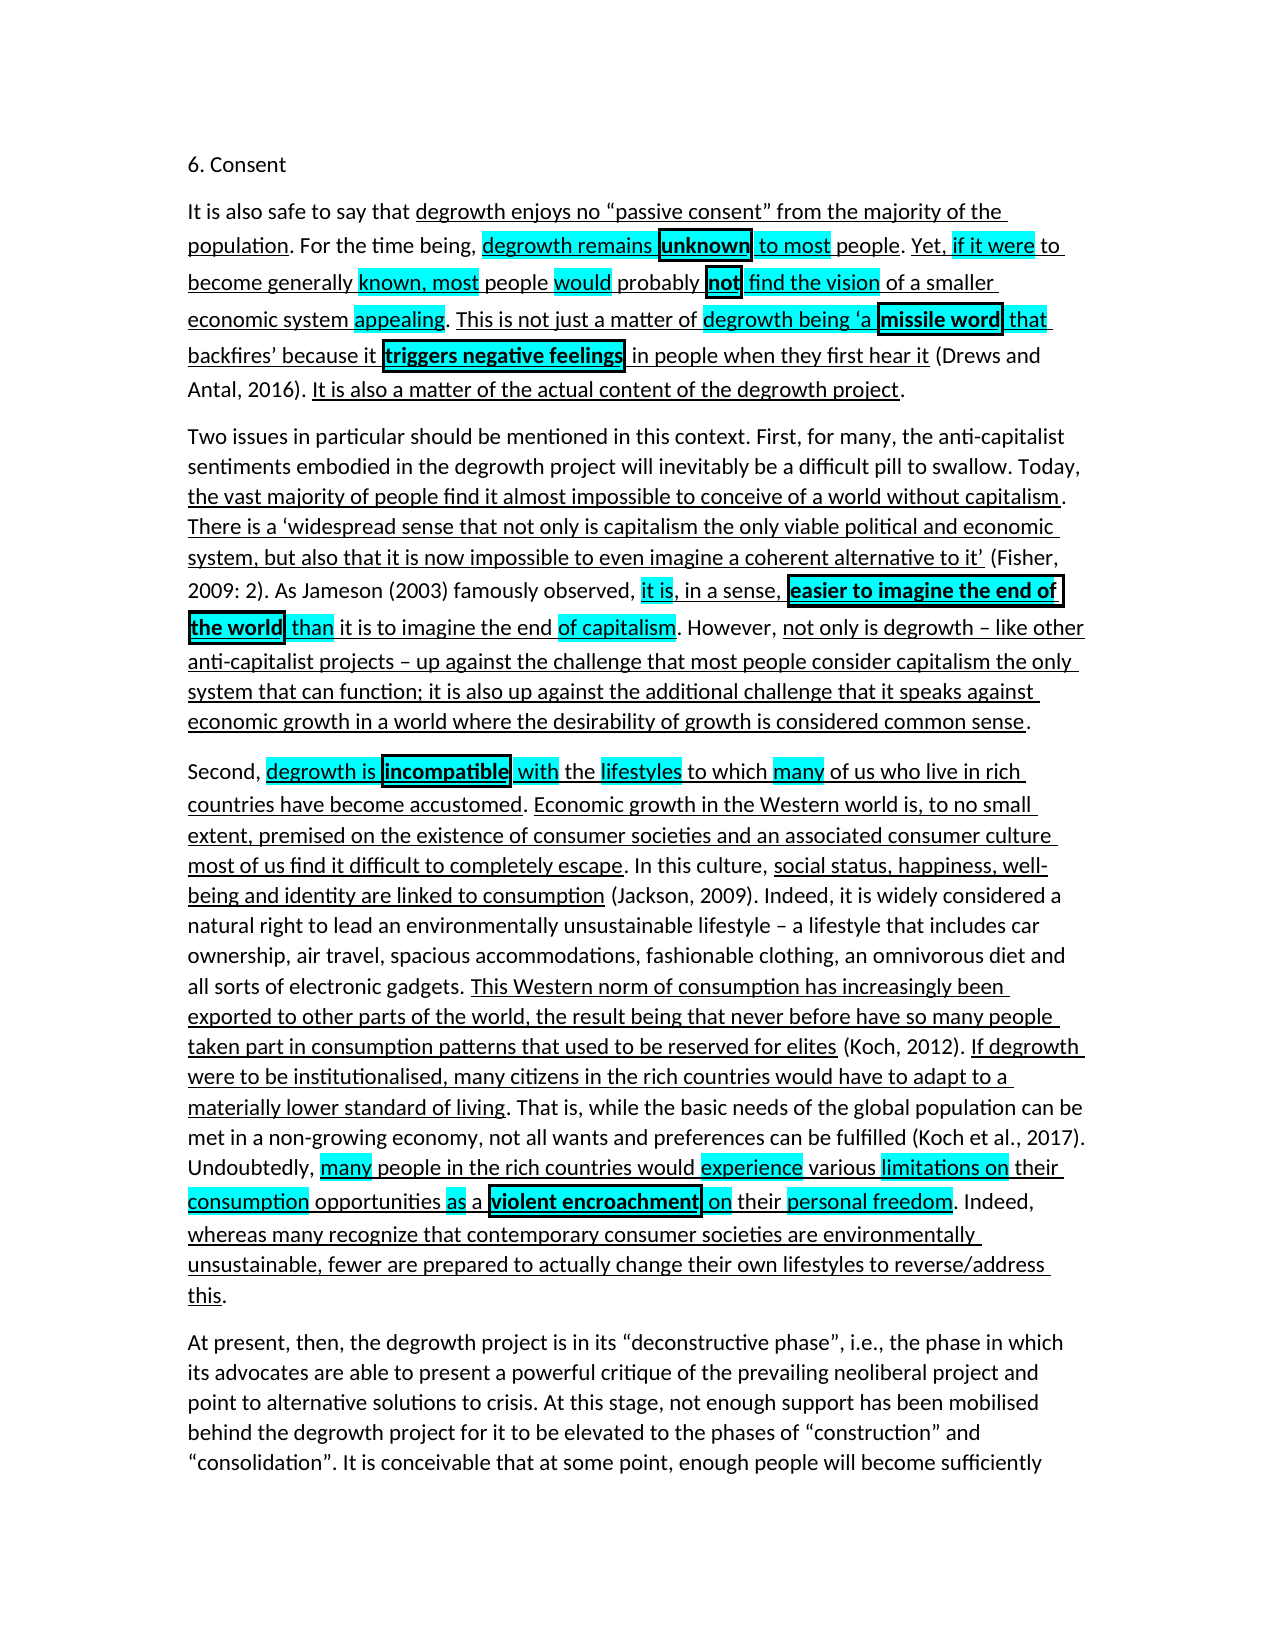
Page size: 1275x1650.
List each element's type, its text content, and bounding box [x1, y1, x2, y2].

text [187, 1328, 1087, 1476]
text Second, degrowth is incompatible with the lifestyles to which many of us who live in rich countries have become accustomed. Economic growth in the Western world is, to no small extent, premised on the existence of consumer societies and an associated consumer culture most of us find it difficult to completely escape. In this culture, social status, happiness, well-being and identity are linked to consumption (Jackson, 2009). Indeed, it is widely considered a natural right to lead an environmentally unsustainable lifestyle – a lifestyle that includes car ownership, air travel, spacious accommodations, fashionable clothing, an omnivorous diet and all sorts of electronic gadgets. This Western norm of consumption has increasingly been exported to other parts of the world, the result being that never before have so many people taken part in consumption patterns that used to be reserved for elites (Koch, 2012). If degrowth were to be institutionalised, many citizens in the rich countries would have to adapt to a materially lower standard of living. That is, while the basic needs of the global population can be met in a non-growing economy, not all wants and preferences can be fulfilled (Koch et al., 2017). Undoubtedly, many people in the rich countries would experience various limitations on their consumption opportunities as a violent encroachment on their personal freedom. Indeed, whereas many recognize that contemporary consumer societies are environmentally unsustainable, fewer are prepared to actually change their own lifestyles to reverse/address this. [187, 754, 1087, 1309]
text Two issues in particular should be mentioned in this context. First, for many, the anti-capitalist sentiments embodied in the degrowth project will inevitably be a difficult pill to swallow. Today, the vast majority of people find it almost impossible to conceive of a world without capitalism. There is a ‘widespread sense that not only is capitalism the only viable political and economic system, but also that it is now impossible to even imagine a coherent alternative to it’ (Fisher, 2009: 2). As Jameson (2003) famously observed, it is, in a sense, easier to imagine the end of the world than it is to imagine the end of capitalism. However, not only is degrowth – like other anti-capitalist projects – up against the challenge that most people consider capitalism the only system that can function; it is also up against the additional challenge that it speaks against economic growth in a world where the desirability of growth is considered common sense. [187, 422, 1087, 735]
text 6. Consent [187, 150, 1087, 178]
text It is also safe to say that degrowth enjoys no “passive consent” from the majority of the population. For the time being, degrowth remains unknown to most people. Yet, if it were to become generally known, most people would probably not find the vision of a smaller economic system appealing. This is not just a matter of degrowth being ‘a missile word that backfires’ because it triggers negative feelings in people when they first hear it (Drews and Antal, 2016). It is also a matter of the actual content of the degrowth project. [187, 197, 1087, 403]
